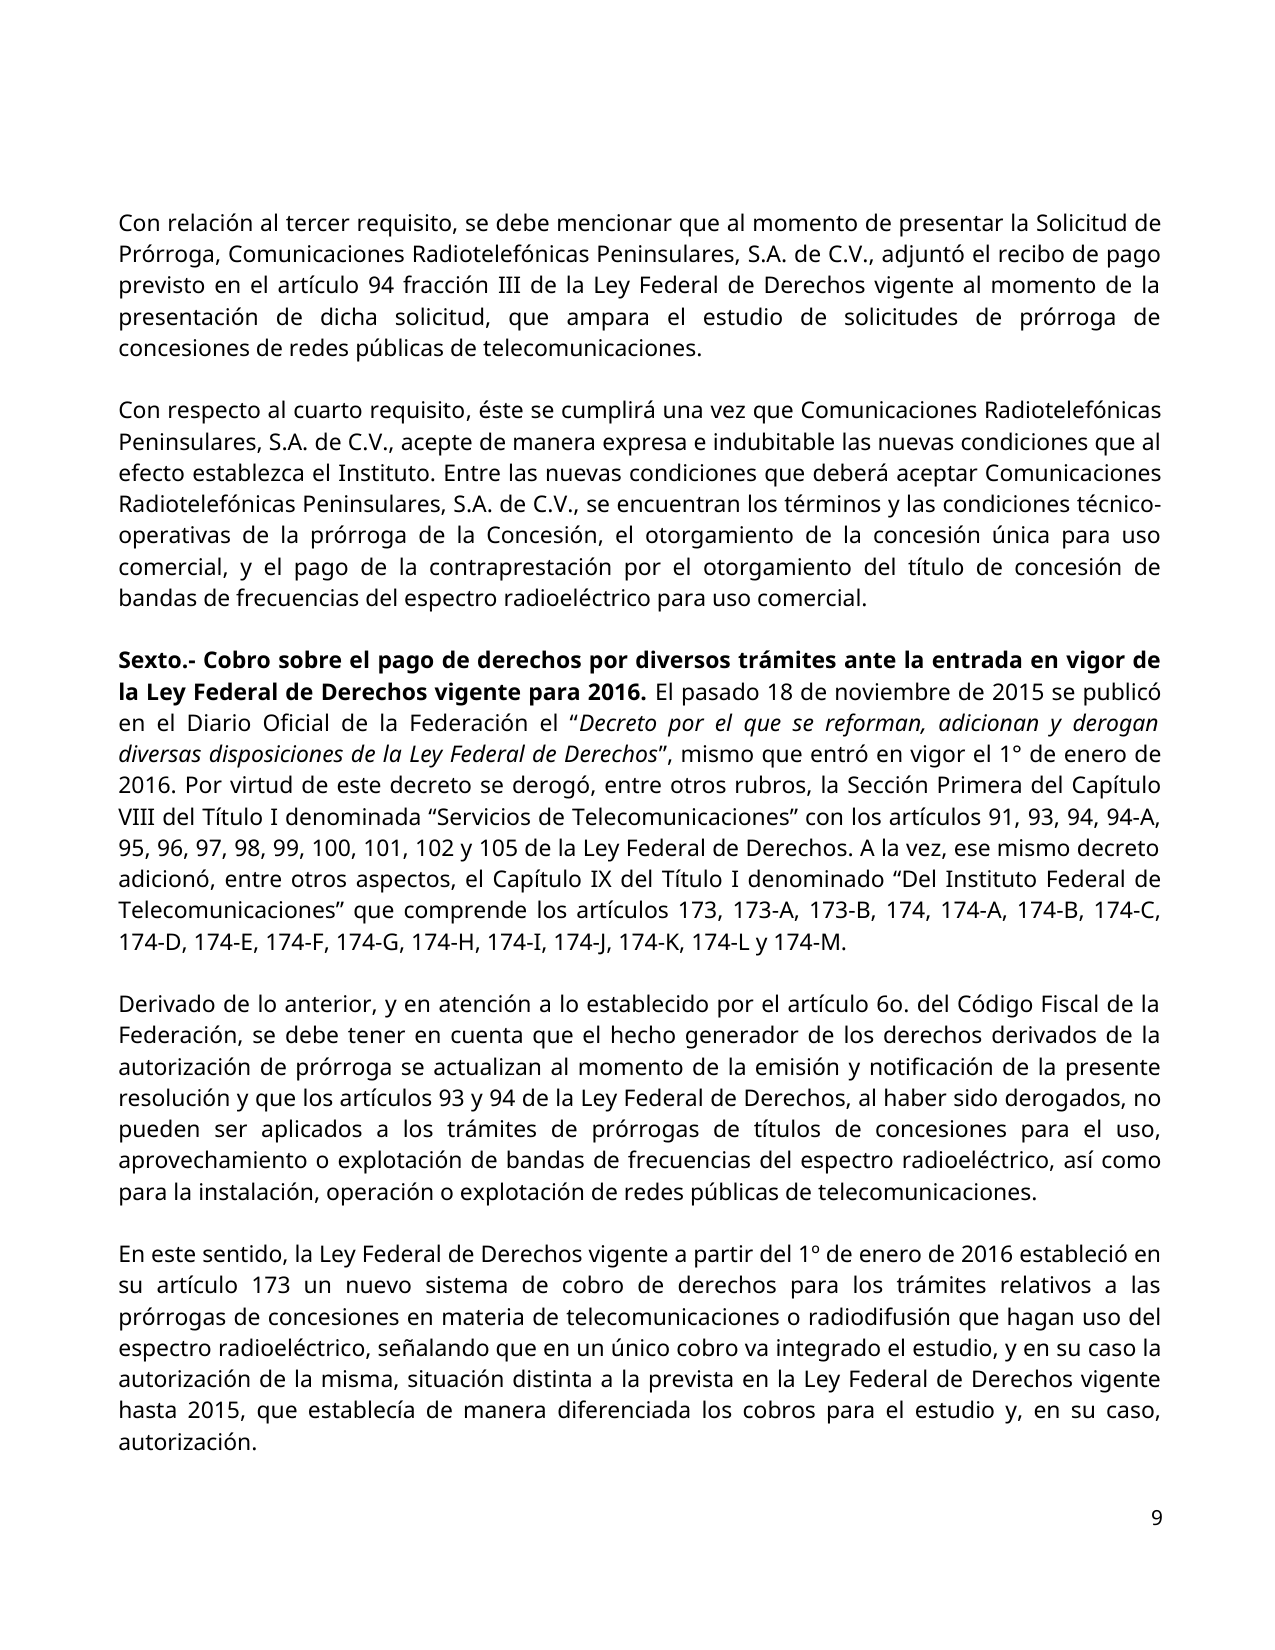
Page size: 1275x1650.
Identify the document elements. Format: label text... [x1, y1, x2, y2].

text En este sentido, la Ley Federal de Derechos vigente a partir del 1º de enero de 2016 estableció en su artículo 173 un nuevo sistema de cobro de derechos para los trámites relativos a las prórrogas de concesiones en materia de telecomunicaciones o radiodifusión que hagan uso del espectro radioeléctrico, señalando que en un único cobro va integrado el estudio, y en su caso la autorización de la misma, situación distinta a la prevista en la Ley Federal de Derechos vigente hasta 2015, que establecía de manera diferenciada los cobros para el estudio y, en su caso, autorización. [118, 1238, 1162, 1457]
text Con respecto al cuarto requisito, éste se cumplirá una vez que Comunicaciones Radiotelefónicas Peninsulares, S.A. de C.V., acepte de manera expresa e indubitable las nuevas condiciones que al efecto establezca el Instituto. Entre las nuevas condiciones que deberá aceptar Comunicaciones Radiotelefónicas Peninsulares, S.A. de C.V., se encuentran los términos y las condiciones técnico-operativas de la prórroga de la Concesión, el otorgamiento de la concesión única para uso comercial, y el pago de la contraprestación por el otorgamiento del título de concesión de bandas de frecuencias del espectro radioeléctrico para uso comercial. [118, 394, 1162, 613]
text Con relación al tercer requisito, se debe mencionar que al momento de presentar la Solicitud de Prórroga, Comunicaciones Radiotelefónicas Peninsulares, S.A. de C.V., adjuntó el recibo de pago previsto en el artículo 94 fracción III de la Ley Federal de Derechos vigente al momento de la presentación de dicha solicitud, que ampara el estudio de solicitudes de prórroga de concesiones de redes públicas de telecomunicaciones. [118, 207, 1162, 363]
text Derivado de lo anterior, y en atención a lo establecido por el artículo 6o. del Código Fiscal de la Federación, se debe tener en cuenta que el hecho generador de los derechos derivados de la autorización de prórroga se actualizan al momento de la emisión y notificación de la presente resolución y que los artículos 93 y 94 de la Ley Federal de Derechos, al haber sido derogados, no pueden ser aplicados a los trámites de prórrogas de títulos de concesiones para el uso, aprovechamiento o explotación de bandas de frecuencias del espectro radioeléctrico, así como para la instalación, operación o explotación de redes públicas de telecomunicaciones. [118, 988, 1162, 1207]
text Sexto.- Cobro sobre el pago de derechos por diversos trámites ante la entrada en vigor de la Ley Federal de Derechos vigente para 2016. El pasado 18 de noviembre de 2015 se publicó en el Diario Oficial de la Federación el “Decreto por el que se reforman, adicionan y derogan diversas disposiciones de la Ley Federal de Derechos”, mismo que entró en vigor el 1° de enero de 2016. Por virtud de este decreto se derogó, entre otros rubros, la Sección Primera del Capítulo VIII del Título I denominada “Servicios de Telecomunicaciones” con los artículos 91, 93, 94, 94-A, 95, 96, 97, 98, 99, 100, 101, 102 y 105 de la Ley Federal de Derechos. A la vez, ese mismo decreto adicionó, entre otros aspectos, el Capítulo IX del Título I denominado “Del Instituto Federal de Telecomunicaciones” que comprende los artículos 173, 173-A, 173-B, 174, 174-A, 174-B, 174-C, 174-D, 174-E, 174-F, 174-G, 174-H, 174-I, 174-J, 174-K, 174-L y 174-M. [118, 644, 1162, 957]
